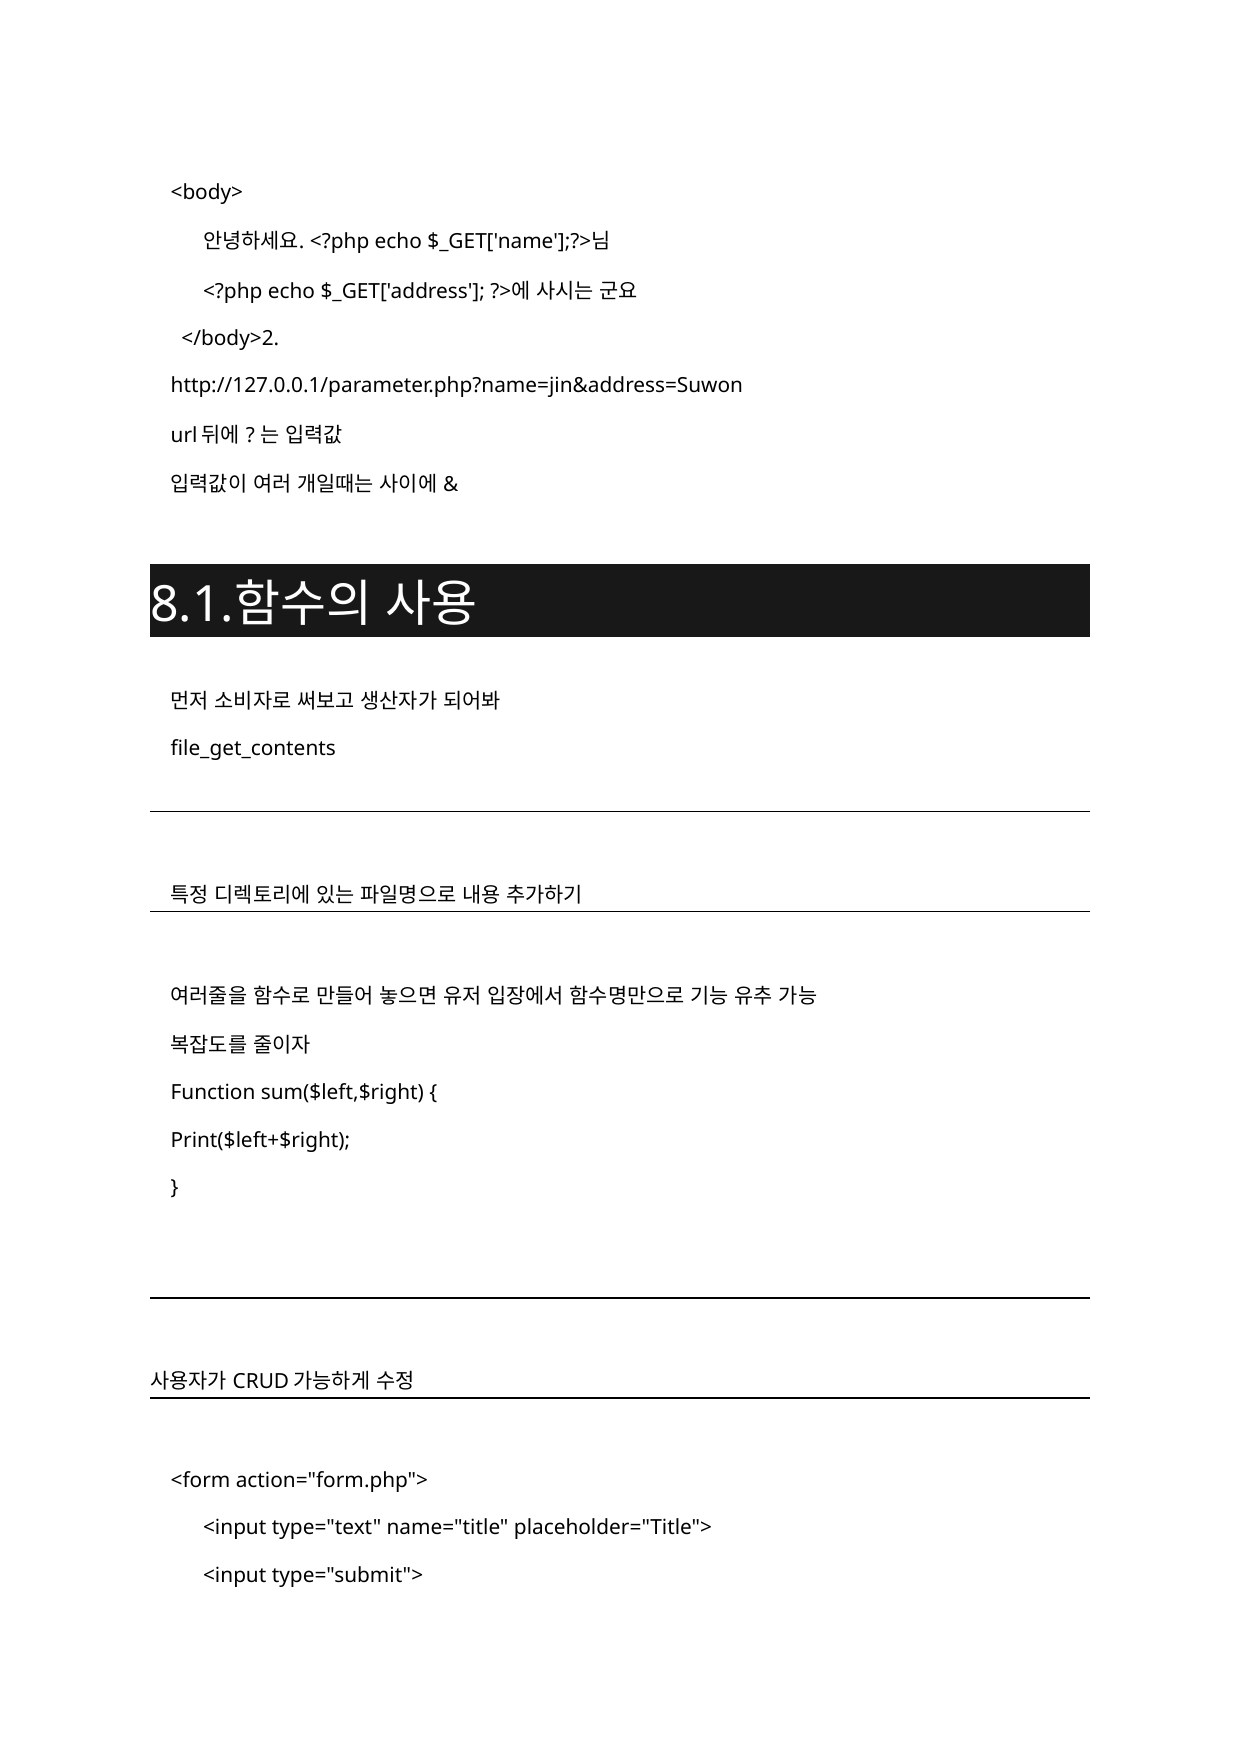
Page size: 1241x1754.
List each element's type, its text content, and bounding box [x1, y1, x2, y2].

subtitle 8.1.함수의 사용 [150, 564, 1090, 637]
text 특정 디렉토리에 있는 파일명으로 내용 추가하기 [150, 879, 1090, 911]
text Function sum($left,$right) { [150, 1077, 1090, 1106]
text url뒤에 ? 는 입력값 [150, 418, 1090, 448]
text <form action="form.php"> [150, 1465, 1090, 1493]
text http://127.0.0.1/parameter.php?name=jin&address=Suwon [150, 371, 1090, 399]
text <input type="text" name="title" placeholder="Title"> [150, 1512, 1090, 1541]
text Print($left+$right); [150, 1125, 1090, 1153]
text <input type="submit"> [150, 1560, 1090, 1588]
text } [150, 1172, 1090, 1200]
text 복잡도를 줄이자 [150, 1028, 1090, 1058]
text file_get_contents [150, 733, 1090, 762]
text 입력값이 여러 개일때는 사이에 & [150, 467, 1090, 497]
text </body>2. [150, 323, 1090, 352]
text 먼저 소비자로 써보고 생산자가 되어봐 [150, 684, 1090, 714]
text 안녕하세요. <?php echo $_GET['name'];?>님 [150, 224, 1090, 255]
text 여러줄을 함수로 만들어 놓으면 유저 입장에서 함수명만으로 기능 유추 가능 [150, 979, 1090, 1009]
text 사용자가 CRUD가능하게 수정 [150, 1365, 1090, 1397]
text <body> [150, 177, 1090, 206]
text <?php echo $_GET['address']; ?>에 사시는 군요 [150, 274, 1090, 304]
